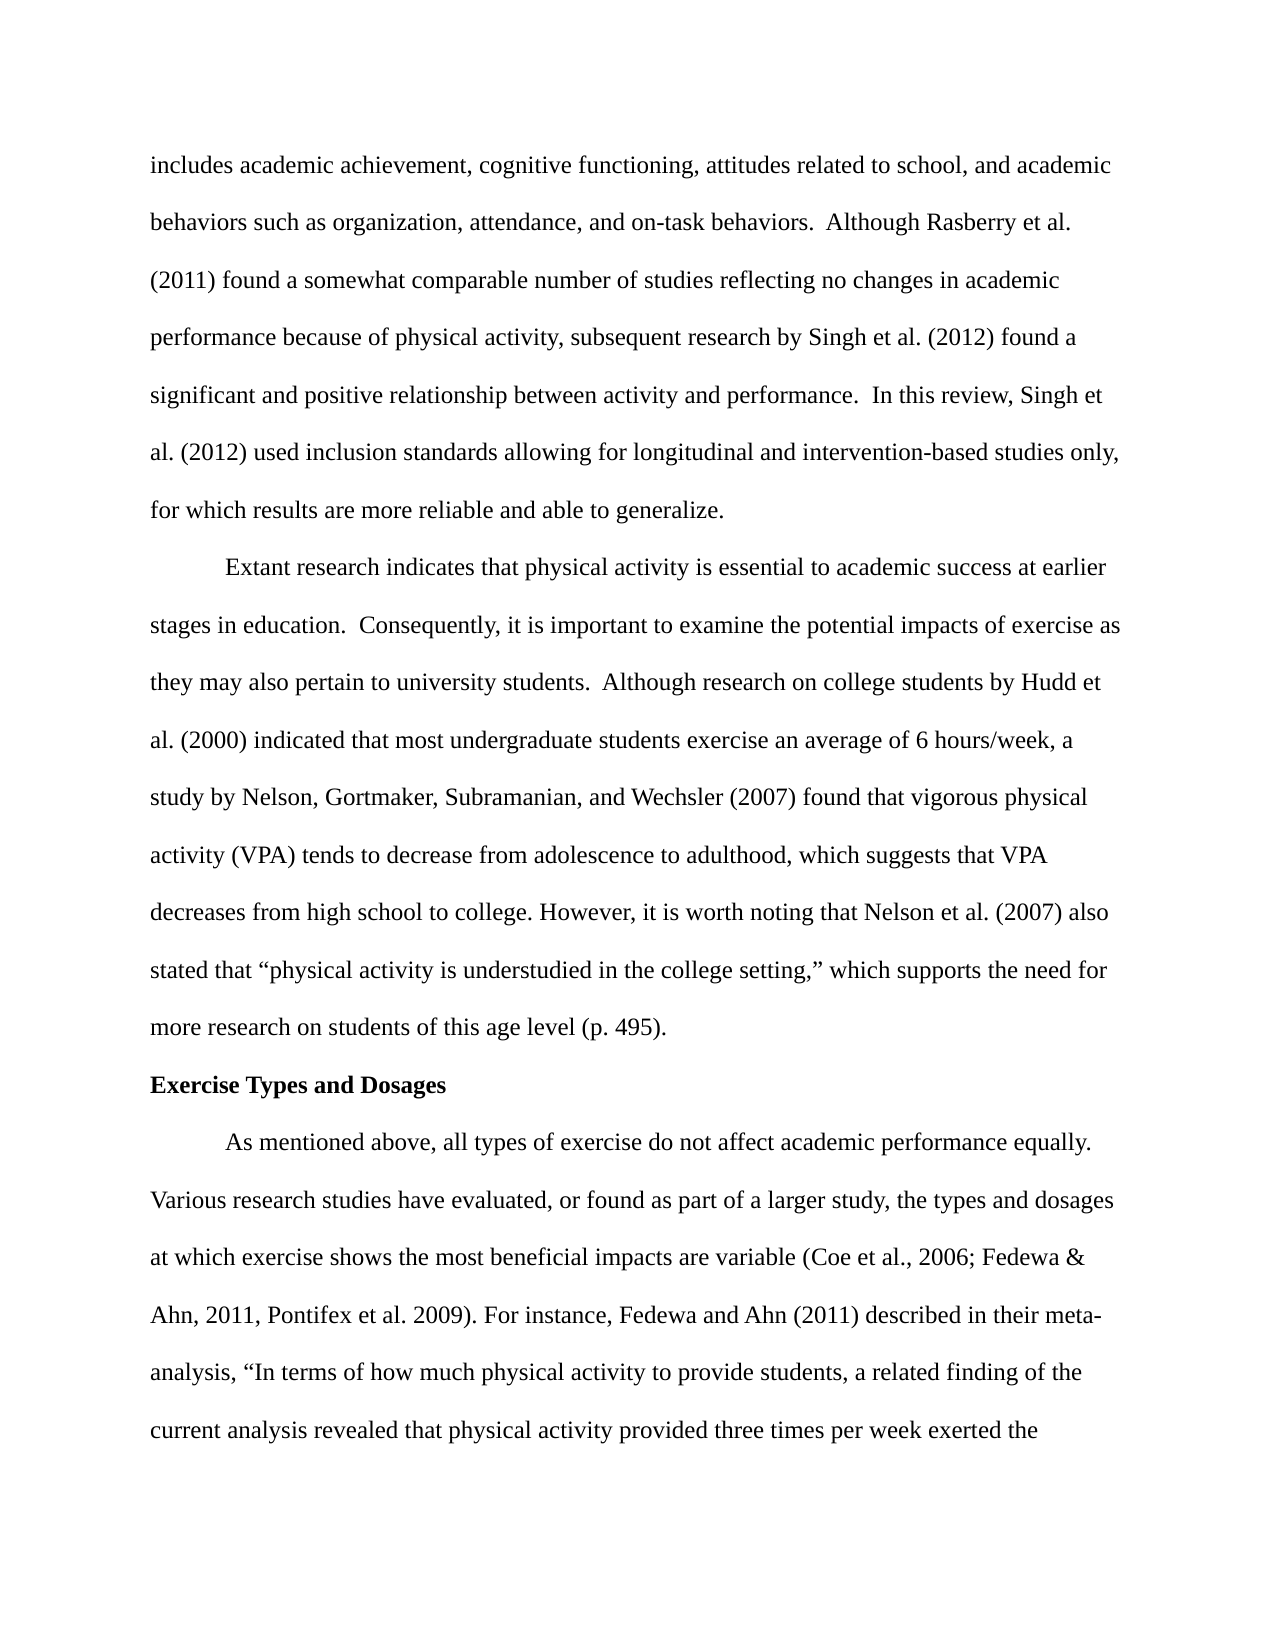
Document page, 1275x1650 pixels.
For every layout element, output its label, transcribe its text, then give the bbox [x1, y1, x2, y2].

text Extant research indicates that physical activity is essential to academic success at earlier stages in education. Consequently, it is important to examine the potential impacts of exercise as they may also pertain to university students. Although research on college students by Hudd et al. (2000) indicated that most undergraduate students exercise an average of 6 hours/week, a study by Nelson, Gortmaker, Subramanian, and Wechsler (2007) found that vigorous physical activity (VPA) tends to decrease from adolescence to adulthood, which suggests that VPA decreases from high school to college. However, it is worth noting that Nelson et al. (2007) also stated that “physical activity is understudied in the college setting,” which supports the need for more research on students of this age level (p. 495). [150, 552, 1125, 1041]
text Exercise Types and Dosages [150, 1070, 1125, 1099]
